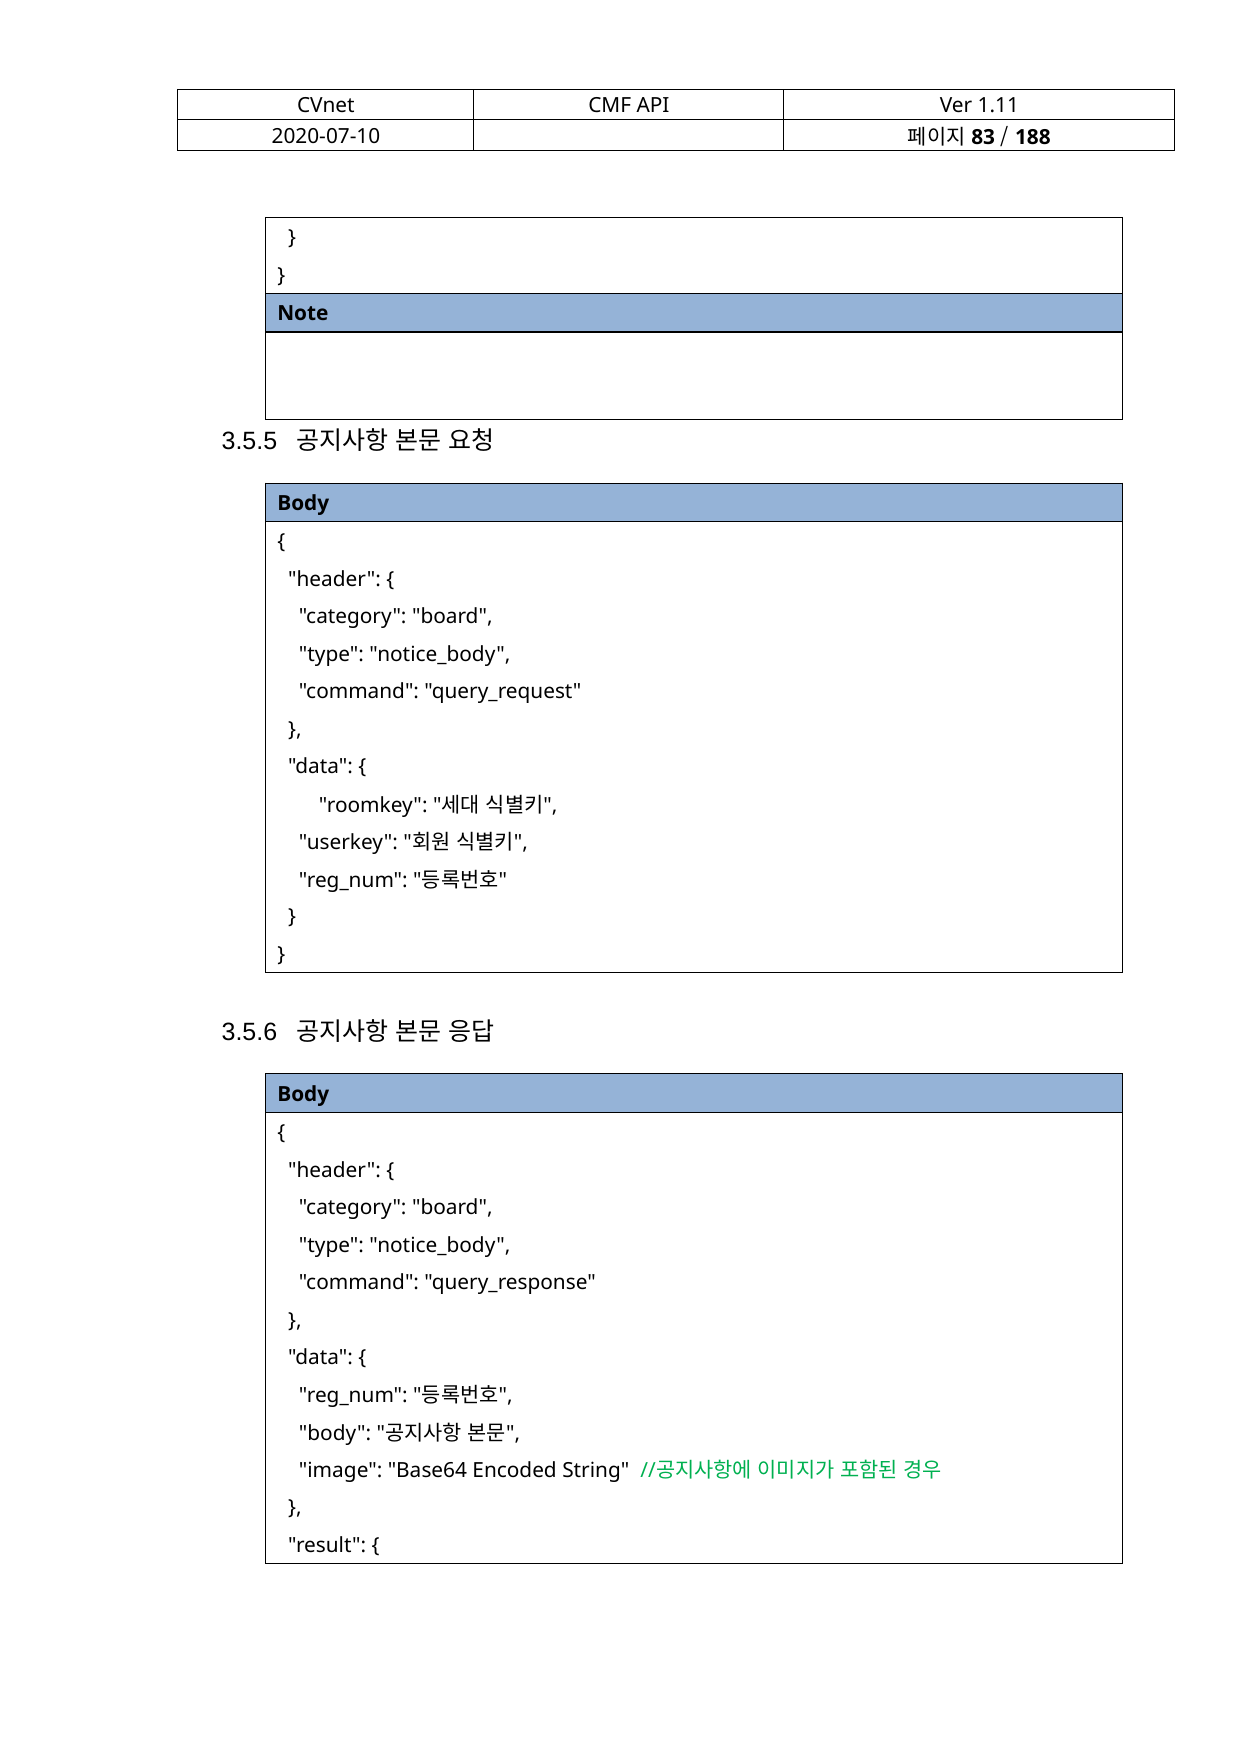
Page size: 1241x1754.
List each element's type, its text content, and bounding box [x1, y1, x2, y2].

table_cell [266, 1113, 1122, 1563]
subtitle 공지사항 본문 요청 [221, 420, 1063, 457]
table_cell { "header": { "category": "board", "type": "notice_body", "command": "query_request" }, "data": { "roomkey": "세대 식별키", "userkey": "회원 식별키", "reg_num": "등록번호" } } [266, 522, 1122, 972]
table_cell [266, 218, 1122, 293]
table_header Body [266, 484, 1122, 521]
table_cell Note [266, 294, 1122, 331]
subtitle 공지사항 본문 응답 [221, 1011, 1063, 1048]
table_header Body [266, 1074, 1122, 1112]
table_cell [266, 333, 1122, 419]
